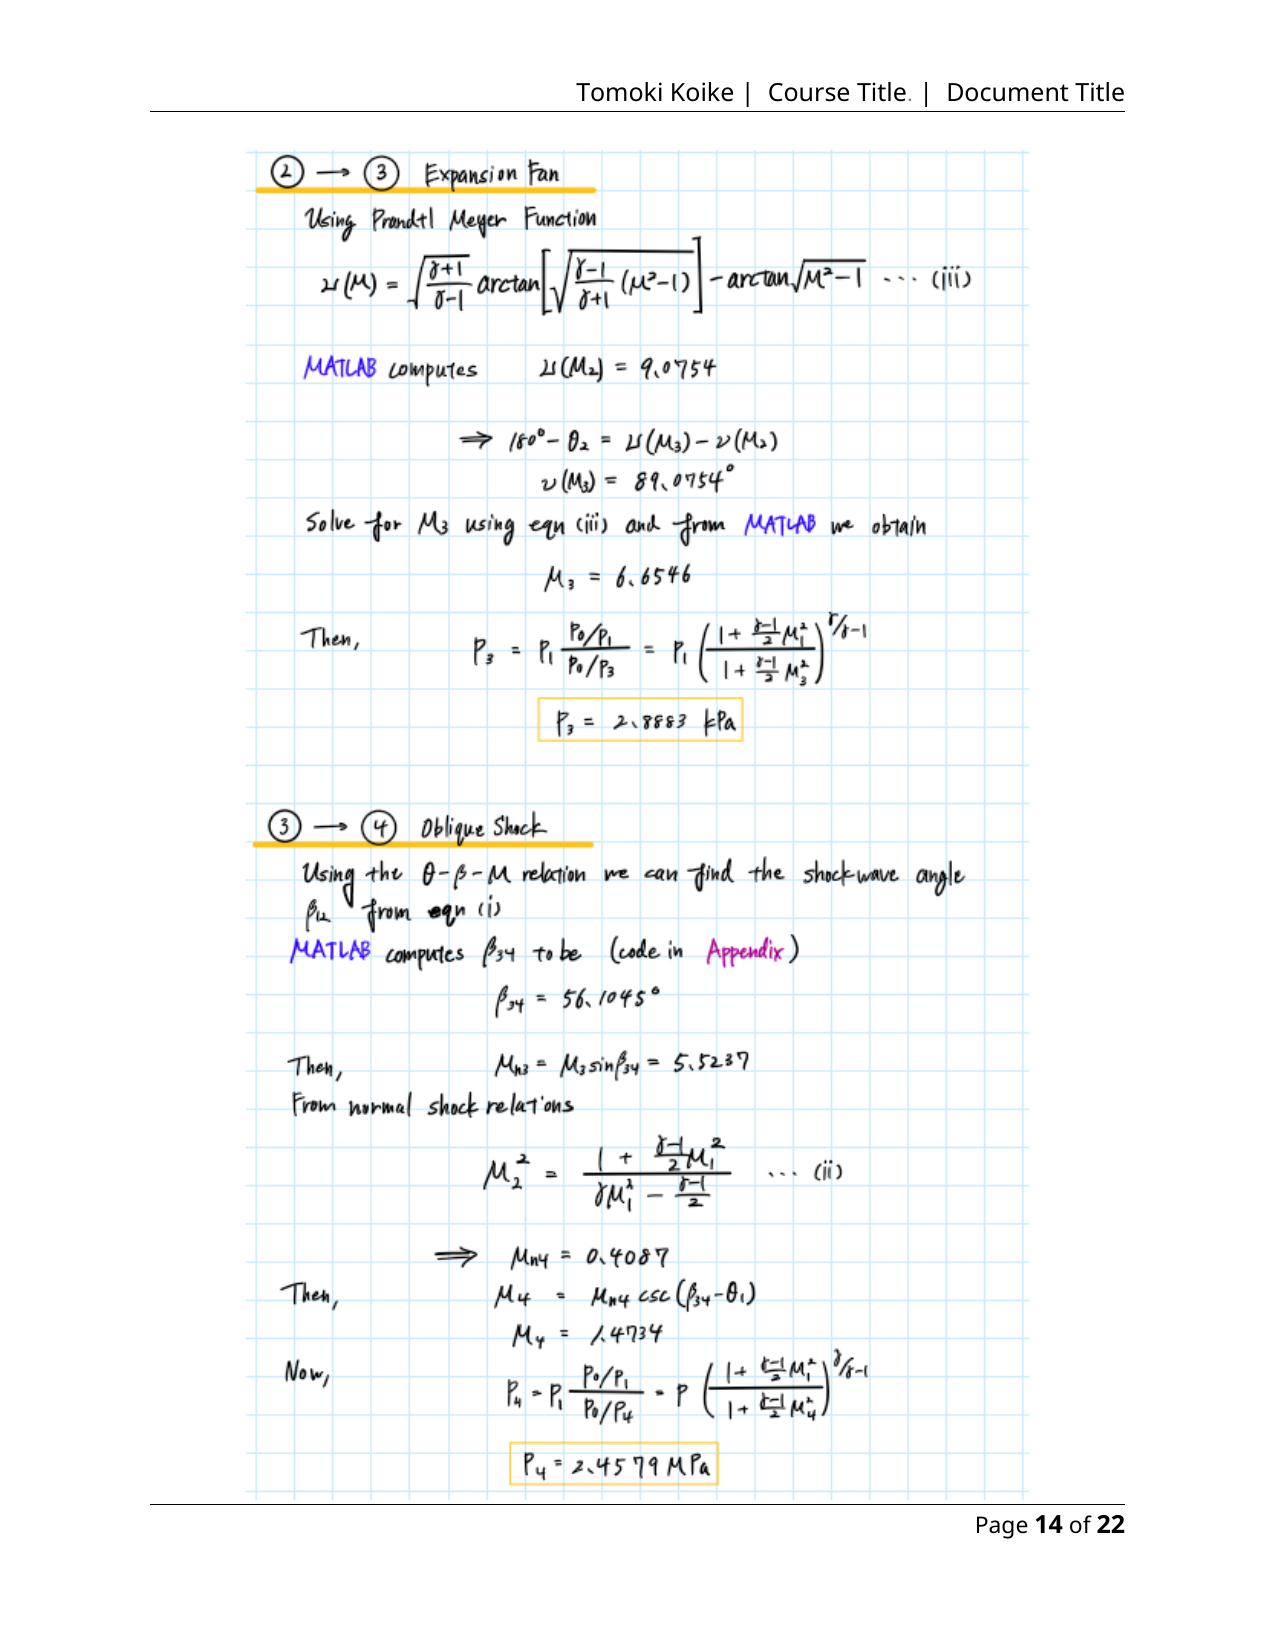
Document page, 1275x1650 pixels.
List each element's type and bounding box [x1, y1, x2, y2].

picture [245, 150, 1030, 1500]
